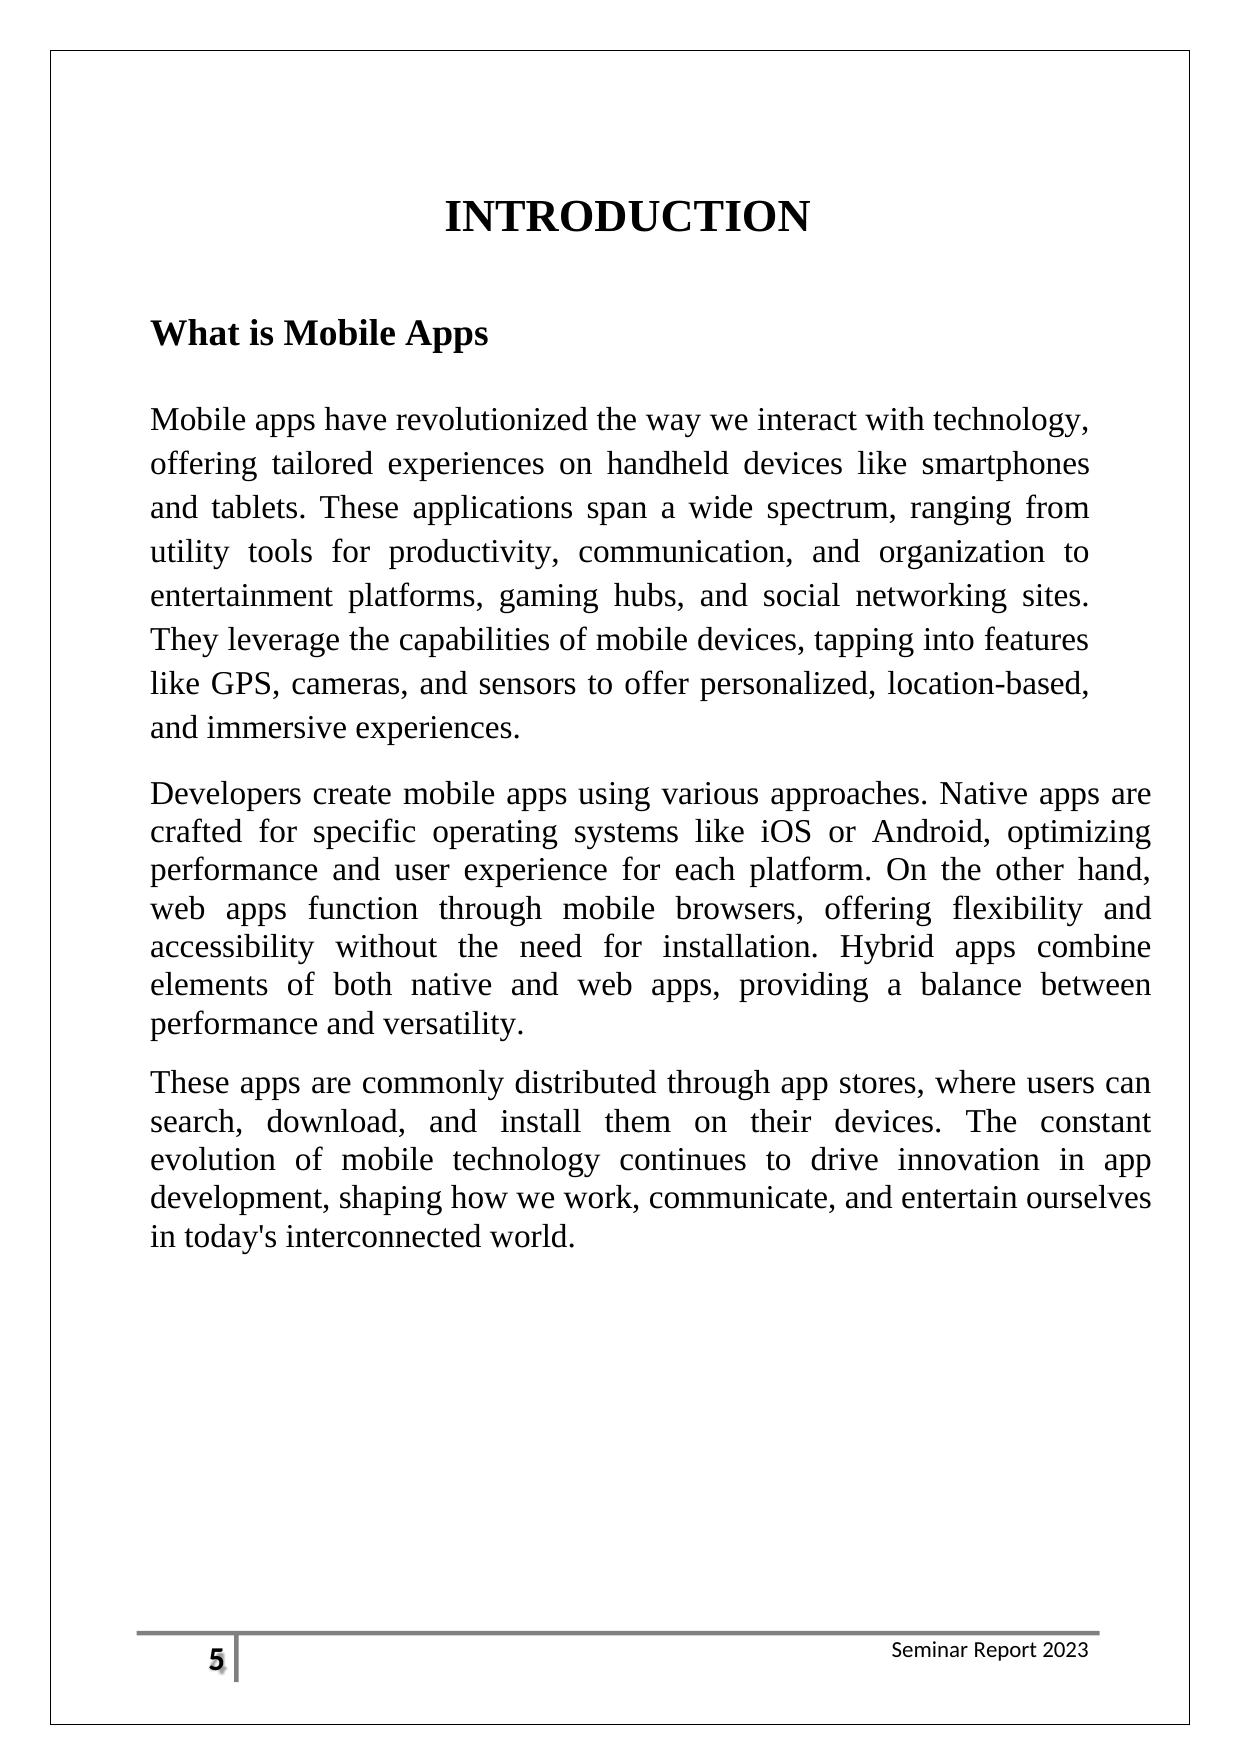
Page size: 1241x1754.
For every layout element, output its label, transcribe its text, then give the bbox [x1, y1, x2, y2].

subtitle These apps are commonly distributed through app stores, where users can search, download, and install them on their devices. The constant evolution of mobile technology continues to drive innovation in app development, shaping how we work, communicate, and entertain ourselves in today's interconnected world. [150, 1063, 1153, 1254]
text INTRODUCTION [102, 189, 1153, 241]
text Mobile apps have revolutionized the way we interact with technology, offering tailored experiences on handheld devices like smartphones and tablets. These applications span a wide spectrum, ranging from utility tools for productivity, communication, and organization to entertainment platforms, gaming hubs, and social networking sites. They leverage the capabilities of mobile devices, tapping into features like GPS, cameras, and sensors to offer personalized, location-based, and immersive experiences. [150, 399, 1091, 746]
subtitle Developers create mobile apps using various approaches. Native apps are crafted for specific operating systems like iOS or Android, optimizing performance and user experience for each platform. On the other hand, web apps function through mobile browsers, offering flexibility and accessibility without the need for installation. Hybrid apps combine elements of both native and web apps, providing a balance between performance and versatility. [150, 773, 1153, 1041]
text What is Mobile Apps [150, 311, 1153, 354]
picture [207, 1650, 229, 1676]
